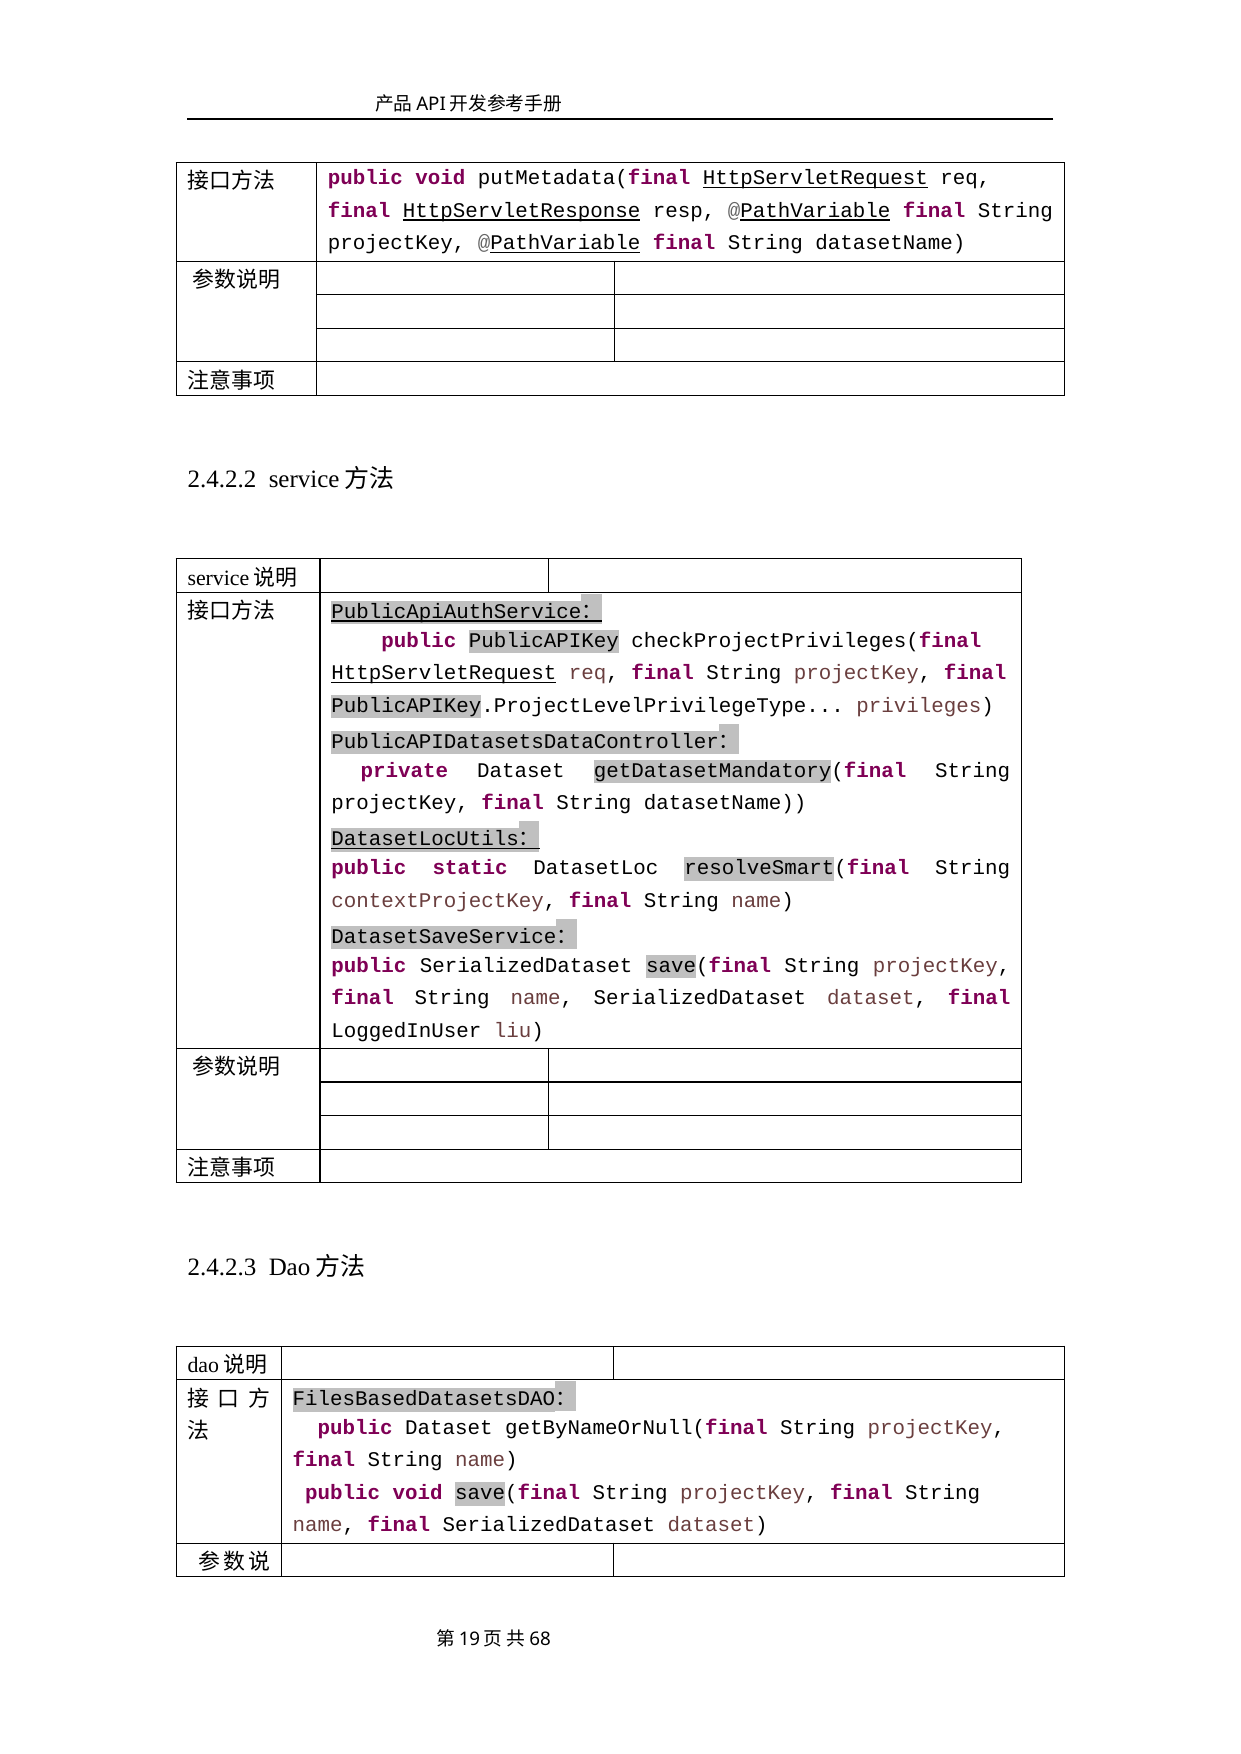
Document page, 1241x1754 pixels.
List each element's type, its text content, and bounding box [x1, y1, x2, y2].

table_cell [321, 1049, 548, 1081]
table_cell public void putMetadata(final HttpServletRequest req, final HttpServletResponse resp, @PathVariable final String projectKey, @PathVariable final String datasetName) [317, 163, 1064, 261]
table_cell [317, 262, 614, 294]
table_cell [614, 1544, 1064, 1576]
table_header service说明 [177, 559, 319, 592]
table_cell 参数说明 [177, 1049, 319, 1148]
table_cell 接口方法 [177, 593, 319, 1048]
table_cell [615, 295, 1064, 328]
table_cell 接口方法 [177, 1380, 281, 1543]
table_cell 注意事项 [177, 362, 316, 395]
table_cell [317, 362, 1064, 395]
table_cell PublicApiAuthService： public PublicAPIKey checkProjectPrivileges(final HttpServletRequest req, final String projectKey, final PublicAPIKey.ProjectLevelPrivilegeType... privileges) PublicAPIDatasetsDataController： private Dataset getDatasetMandatory(final String projectKey, final String datasetName)) DatasetLocUtils： public static DatasetLoc resolveSmart(final String contextProjectKey, final String name) DatasetSaveService： public SerializedDataset save(final String projectKey, final String name, SerializedDataset dataset, final LoggedInUser liu) [321, 593, 1021, 1048]
table_header [282, 1347, 613, 1379]
subtitle 2.4.2.2 service方法 [187, 444, 1053, 509]
table_cell [549, 1083, 1021, 1115]
subtitle 2.4.2.3 Dao方法 [187, 1232, 1053, 1297]
table_cell [282, 1544, 613, 1576]
table_cell [615, 329, 1064, 361]
table_cell [549, 1049, 1021, 1081]
table_cell [321, 1150, 1021, 1182]
table_cell 参数说明 [177, 262, 316, 361]
table_header [321, 559, 548, 592]
table_header [549, 559, 1021, 592]
table_cell FilesBasedDatasetsDAO： public Dataset getByNameOrNull(final String projectKey, final String name) public void save(final String projectKey, final String name, final SerializedDataset dataset) [282, 1380, 1064, 1543]
table_cell [321, 1116, 548, 1148]
table_cell 参数说明 [177, 1544, 281, 1576]
table_cell [317, 295, 614, 328]
table_cell [615, 262, 1064, 294]
table_cell 注意事项 [177, 1150, 319, 1182]
table_cell [321, 1083, 548, 1115]
table_header [614, 1347, 1064, 1379]
table_header dao说明 [177, 1347, 281, 1379]
table_cell [549, 1116, 1021, 1148]
table_cell [317, 329, 614, 361]
table_cell 接口方法 [177, 163, 316, 261]
